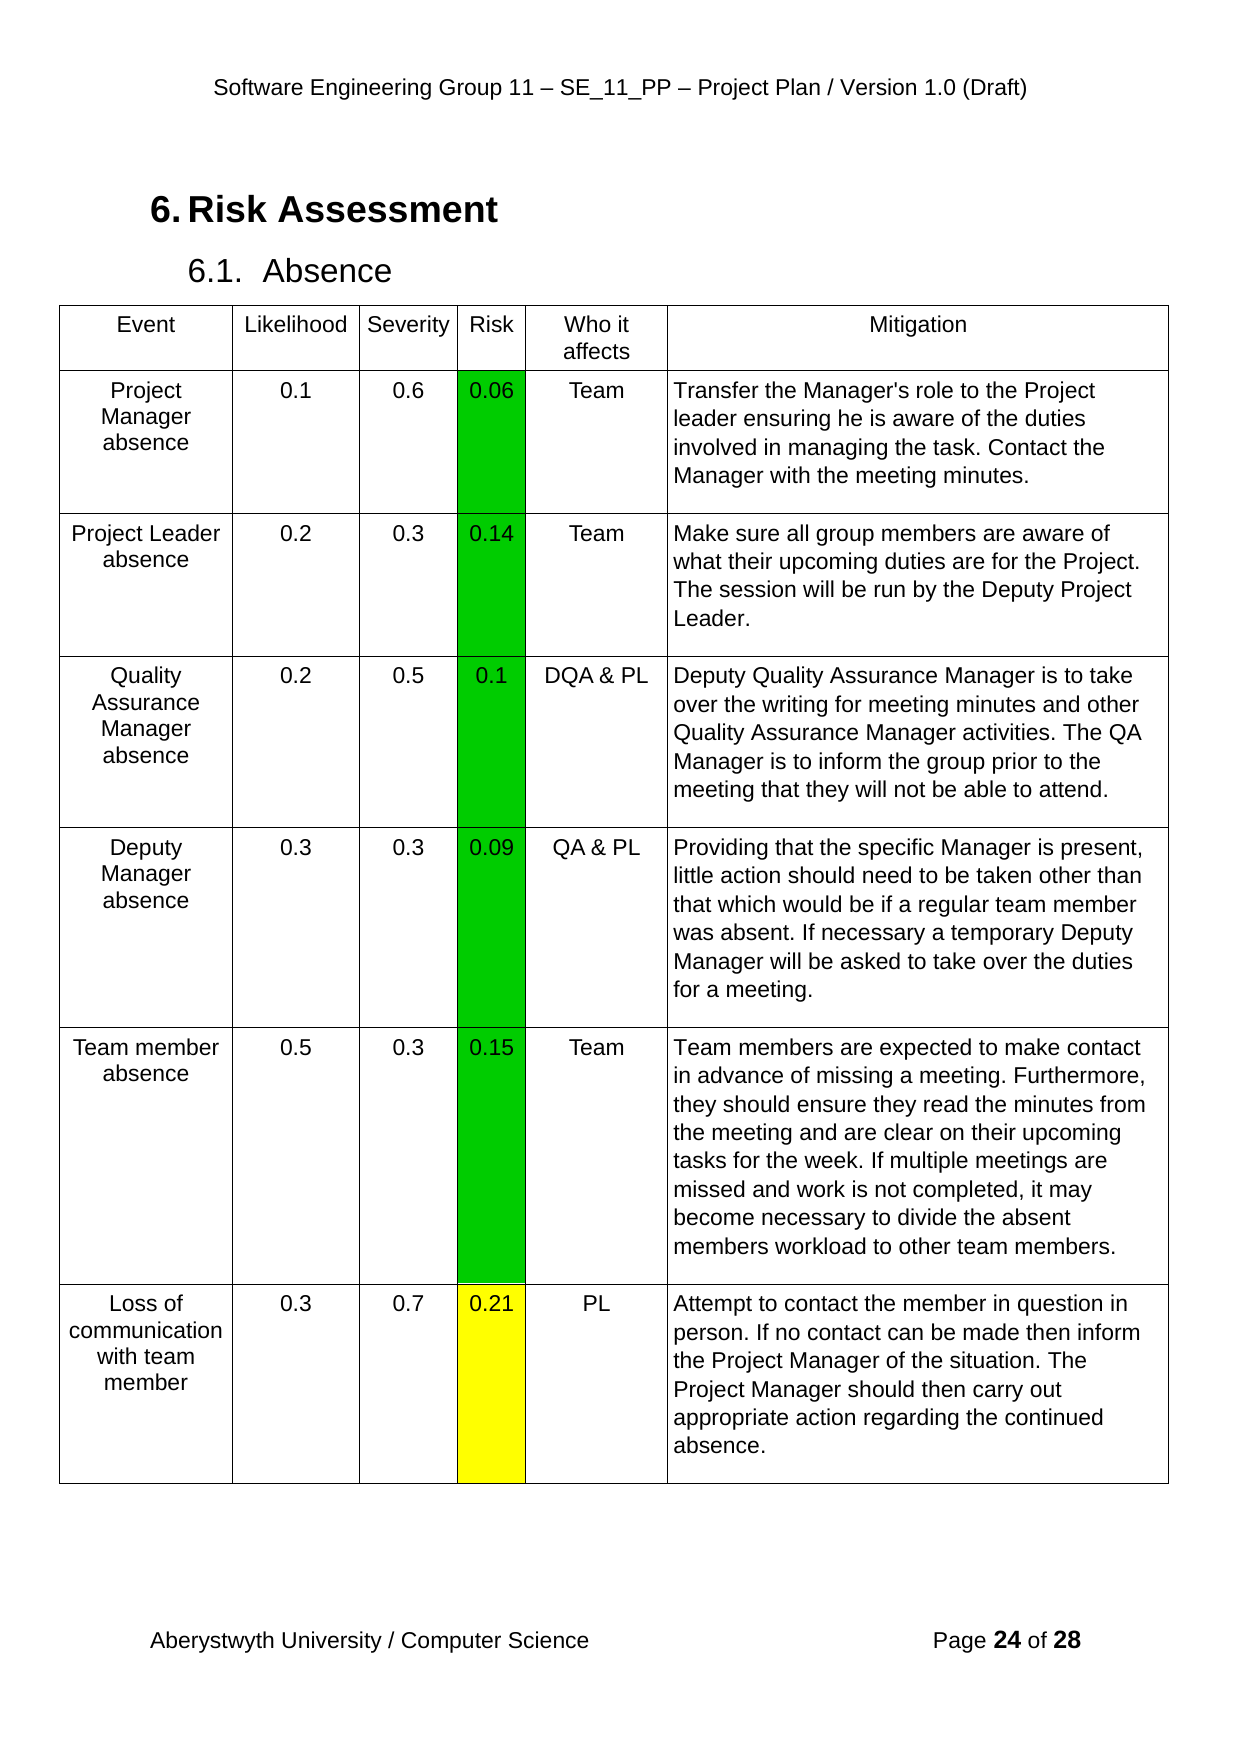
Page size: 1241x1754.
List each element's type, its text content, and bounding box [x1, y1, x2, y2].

table_cell Deputy Manager absence [60, 828, 232, 1027]
table_cell 0.2 [233, 657, 359, 827]
table_cell 0.21 [458, 1285, 525, 1483]
table_cell 0.06 [458, 371, 525, 513]
table_cell Team members are expected to make contact in advance of missing a meeting. Furthermore, they should ensure they read the minutes from the meeting and are clear on their upcoming tasks for the week. If multiple meetings are missed and work is not completed, it may become necessary to divide the absent members workload to other team members. [668, 1028, 1168, 1283]
table_cell PL [526, 1285, 667, 1483]
table_cell DQA & PL [526, 657, 667, 827]
table_header Event [60, 306, 232, 370]
table_cell Loss of communication with team member [60, 1285, 232, 1483]
table_header Likelihood [233, 306, 359, 370]
table_cell Transfer the Manager's role to the Project leader ensuring he is aware of the duties involved in managing the task. Contact the Manager with the meeting minutes. [668, 371, 1168, 513]
subtitle Absence [187, 251, 1090, 289]
table_cell 0.1 [458, 657, 525, 827]
table_cell 0.3 [233, 1285, 359, 1483]
table_cell Make sure all group members are aware of what their upcoming duties are for the Project. The session will be run by the Deputy Project Leader. [668, 514, 1168, 656]
table_cell 0.3 [360, 1028, 457, 1283]
table_cell Attempt to contact the member in question in person. If no contact can be made then inform the Project Manager of the situation. The Project Manager should then carry out appropriate action regarding the continued absence. [668, 1285, 1168, 1483]
subtitle Risk Assessment [150, 187, 1090, 231]
table_header Risk [458, 306, 525, 370]
table_cell 0.3 [233, 828, 359, 1027]
table_cell QA & PL [526, 828, 667, 1027]
table_cell 0.15 [458, 1028, 525, 1283]
table_cell Deputy Quality Assurance Manager is to take over the writing for meeting minutes and other Quality Assurance Manager activities. The QA Manager is to inform the group prior to the meeting that they will not be able to attend. [668, 657, 1168, 827]
table_cell 0.6 [360, 371, 457, 513]
table_cell 0.2 [233, 514, 359, 656]
table_cell Team [526, 514, 667, 656]
table_cell 0.7 [360, 1285, 457, 1483]
table_cell Providing that the specific Manager is present, little action should need to be taken other than that which would be if a regular team member was absent. If necessary a temporary Deputy Manager will be asked to take over the duties for a meeting. [668, 828, 1168, 1027]
table_cell 0.14 [458, 514, 525, 656]
table_cell 0.5 [233, 1028, 359, 1283]
table_header Who it affects [526, 306, 667, 370]
table_cell Quality Assurance Manager absence [60, 657, 232, 827]
table_cell 0.5 [360, 657, 457, 827]
table_cell Team [526, 371, 667, 513]
table_cell 0.09 [458, 828, 525, 1027]
table_cell Team member absence [60, 1028, 232, 1283]
table_cell 0.1 [233, 371, 359, 513]
table_header Severity [360, 306, 457, 370]
table_cell Team [526, 1028, 667, 1283]
table_cell 0.3 [360, 828, 457, 1027]
table_cell 0.3 [360, 514, 457, 656]
table_cell Project Manager absence [60, 371, 232, 513]
table_header Mitigation [668, 306, 1168, 370]
table_cell Project Leader absence [60, 514, 232, 656]
